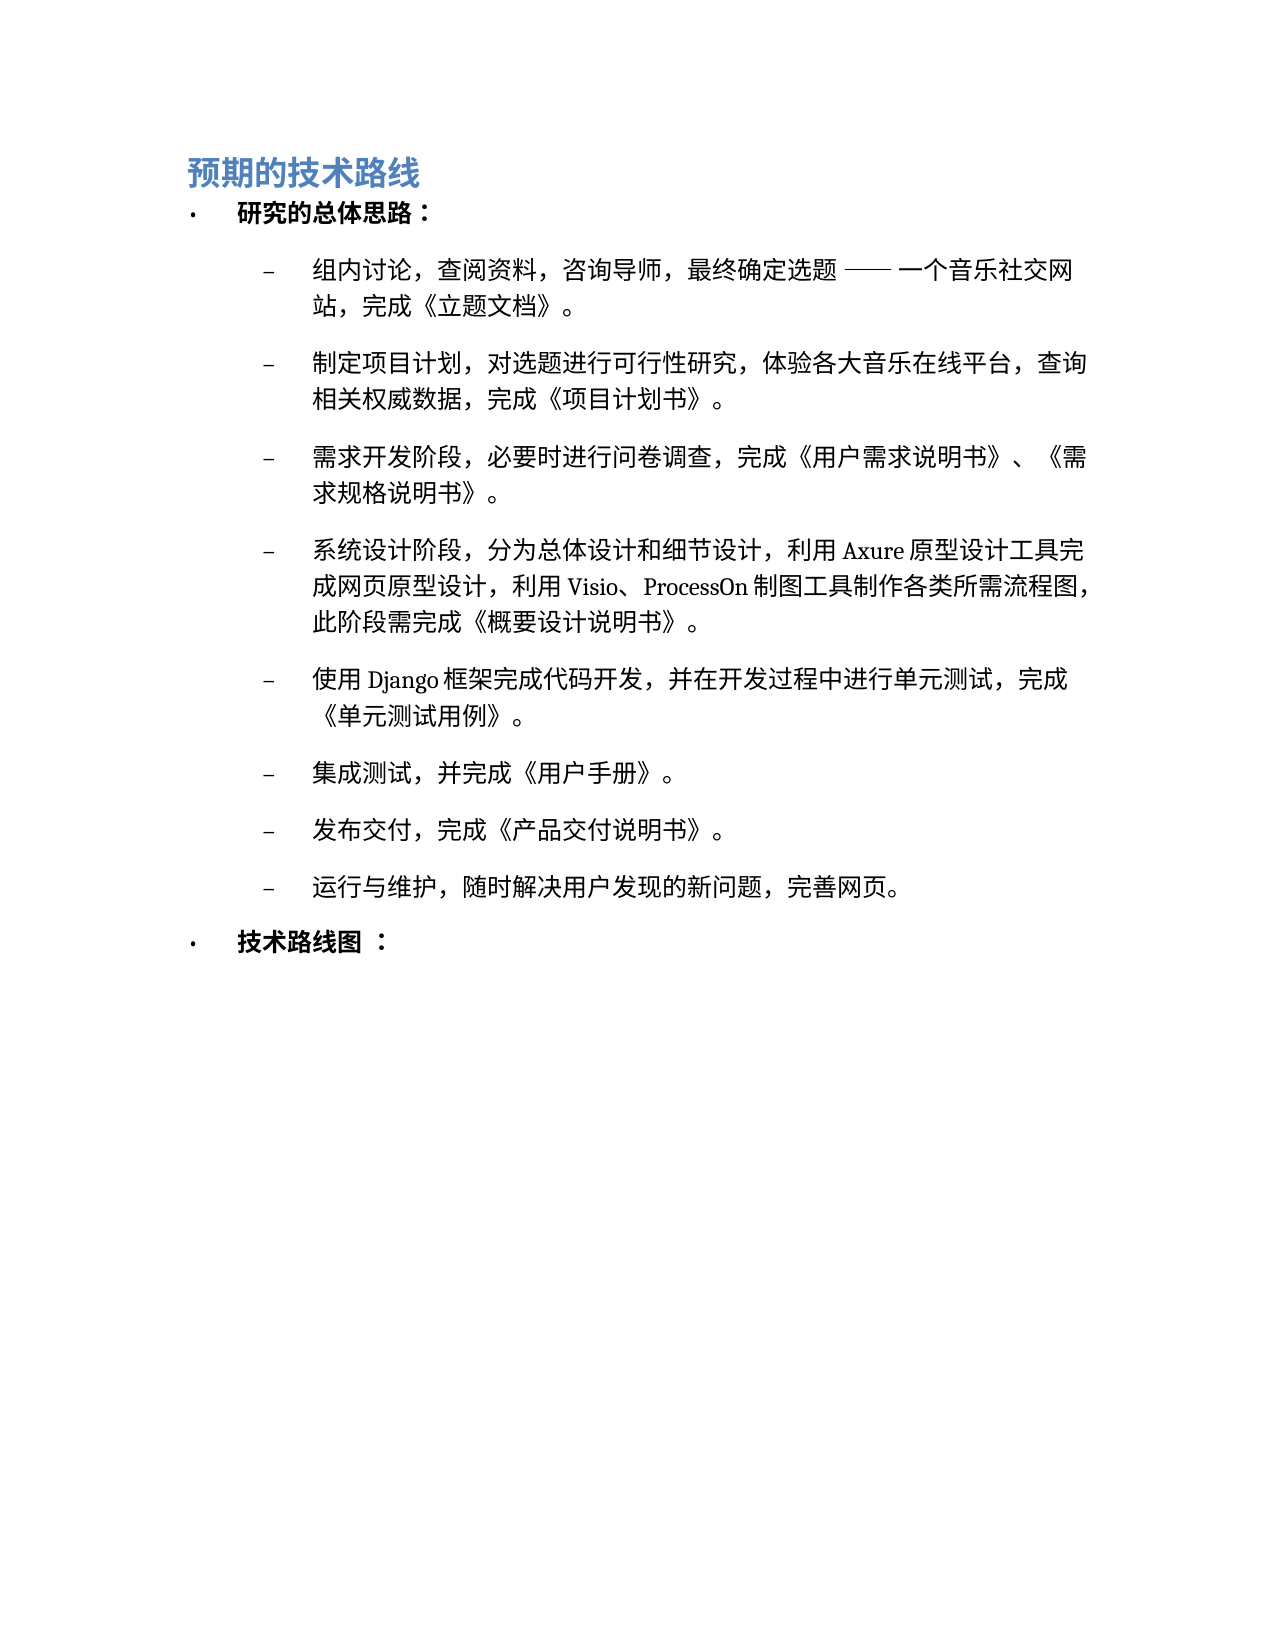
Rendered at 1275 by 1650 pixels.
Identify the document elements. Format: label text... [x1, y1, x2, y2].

list 使用Django框架完成代码开发，并在开发过程中进行单元测试，完成《单元测试用例》。 [262, 660, 1087, 732]
list 技术路线图 ： [187, 924, 1087, 958]
list 发布交付，完成《产品交付说明书》。 [262, 810, 1087, 847]
list 系统设计阶段，分为总体设计和细节设计，利用Axure原型设计工具完成网页原型设计，利用Visio、ProcessOn制图工具制作各类所需流程图，此阶段需完成《概要设计说明书》。 [262, 530, 1087, 639]
subtitle 预期的技术路线 [187, 150, 1087, 195]
list 运行与维护，随时解决用户发现的新问题，完善网页。 [262, 867, 1087, 904]
list 研究的总体思路： [187, 195, 1087, 229]
list 需求开发阶段，必要时进行问卷调查，完成《用户需求说明书》、《需求规格说明书》。 [262, 437, 1087, 509]
list 组内讨论，查阅资料，咨询导师，最终确定选题 —— 一个音乐社交网站，完成《立题文档》。 [262, 250, 1087, 323]
list 集成测试，并完成《用户手册》。 [262, 753, 1087, 789]
list 制定项目计划，对选题进行可行性研究，体验各大音乐在线平台，查询相关权威数据，完成《项目计划书》。 [262, 344, 1087, 416]
